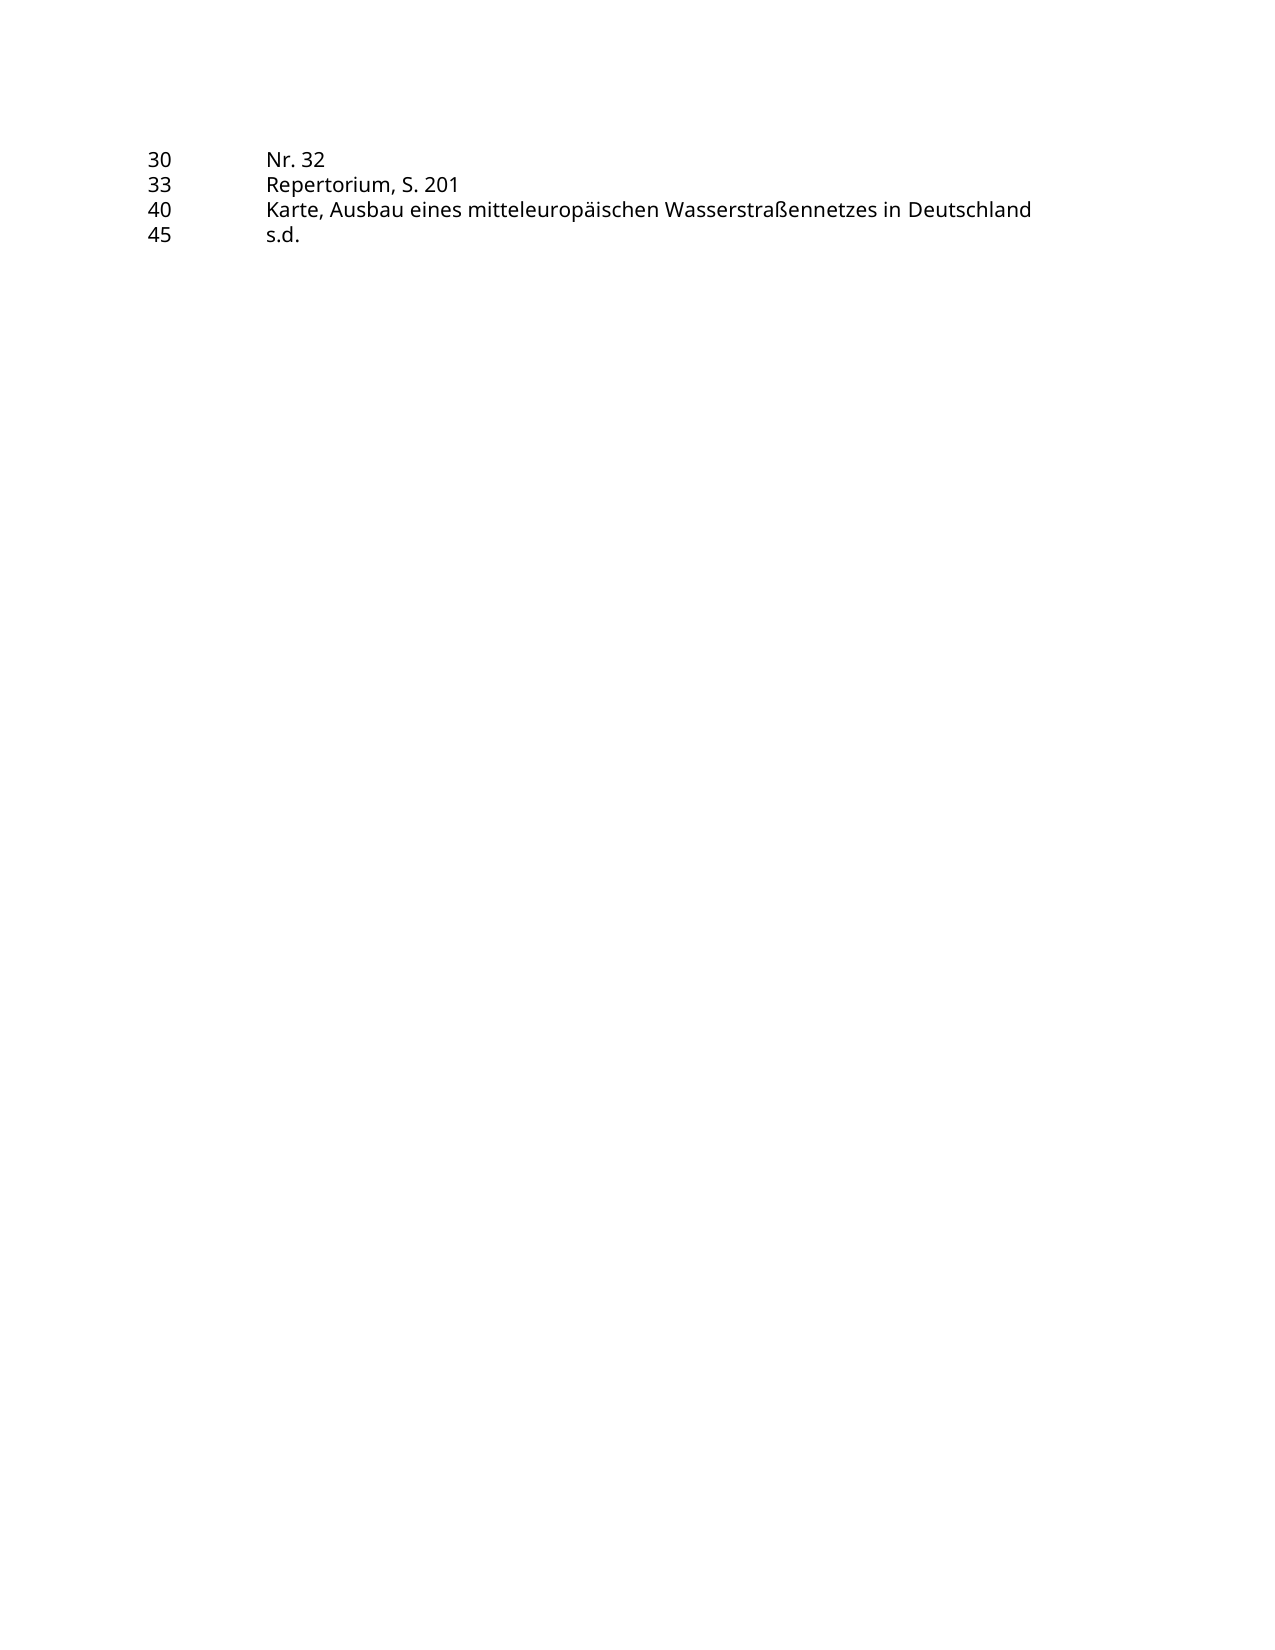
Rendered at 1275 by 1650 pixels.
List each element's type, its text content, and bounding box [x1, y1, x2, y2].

text 30 Nr. 32 [148, 148, 1127, 173]
text 45 s.d. [148, 223, 1127, 248]
text 33 Repertorium, S. 201 [148, 173, 1127, 198]
text 40 s[Karte, Ausbau eines mitteleuropäischen Wasserstraßennetzes in o[Deutschland]o]s [148, 198, 1127, 223]
